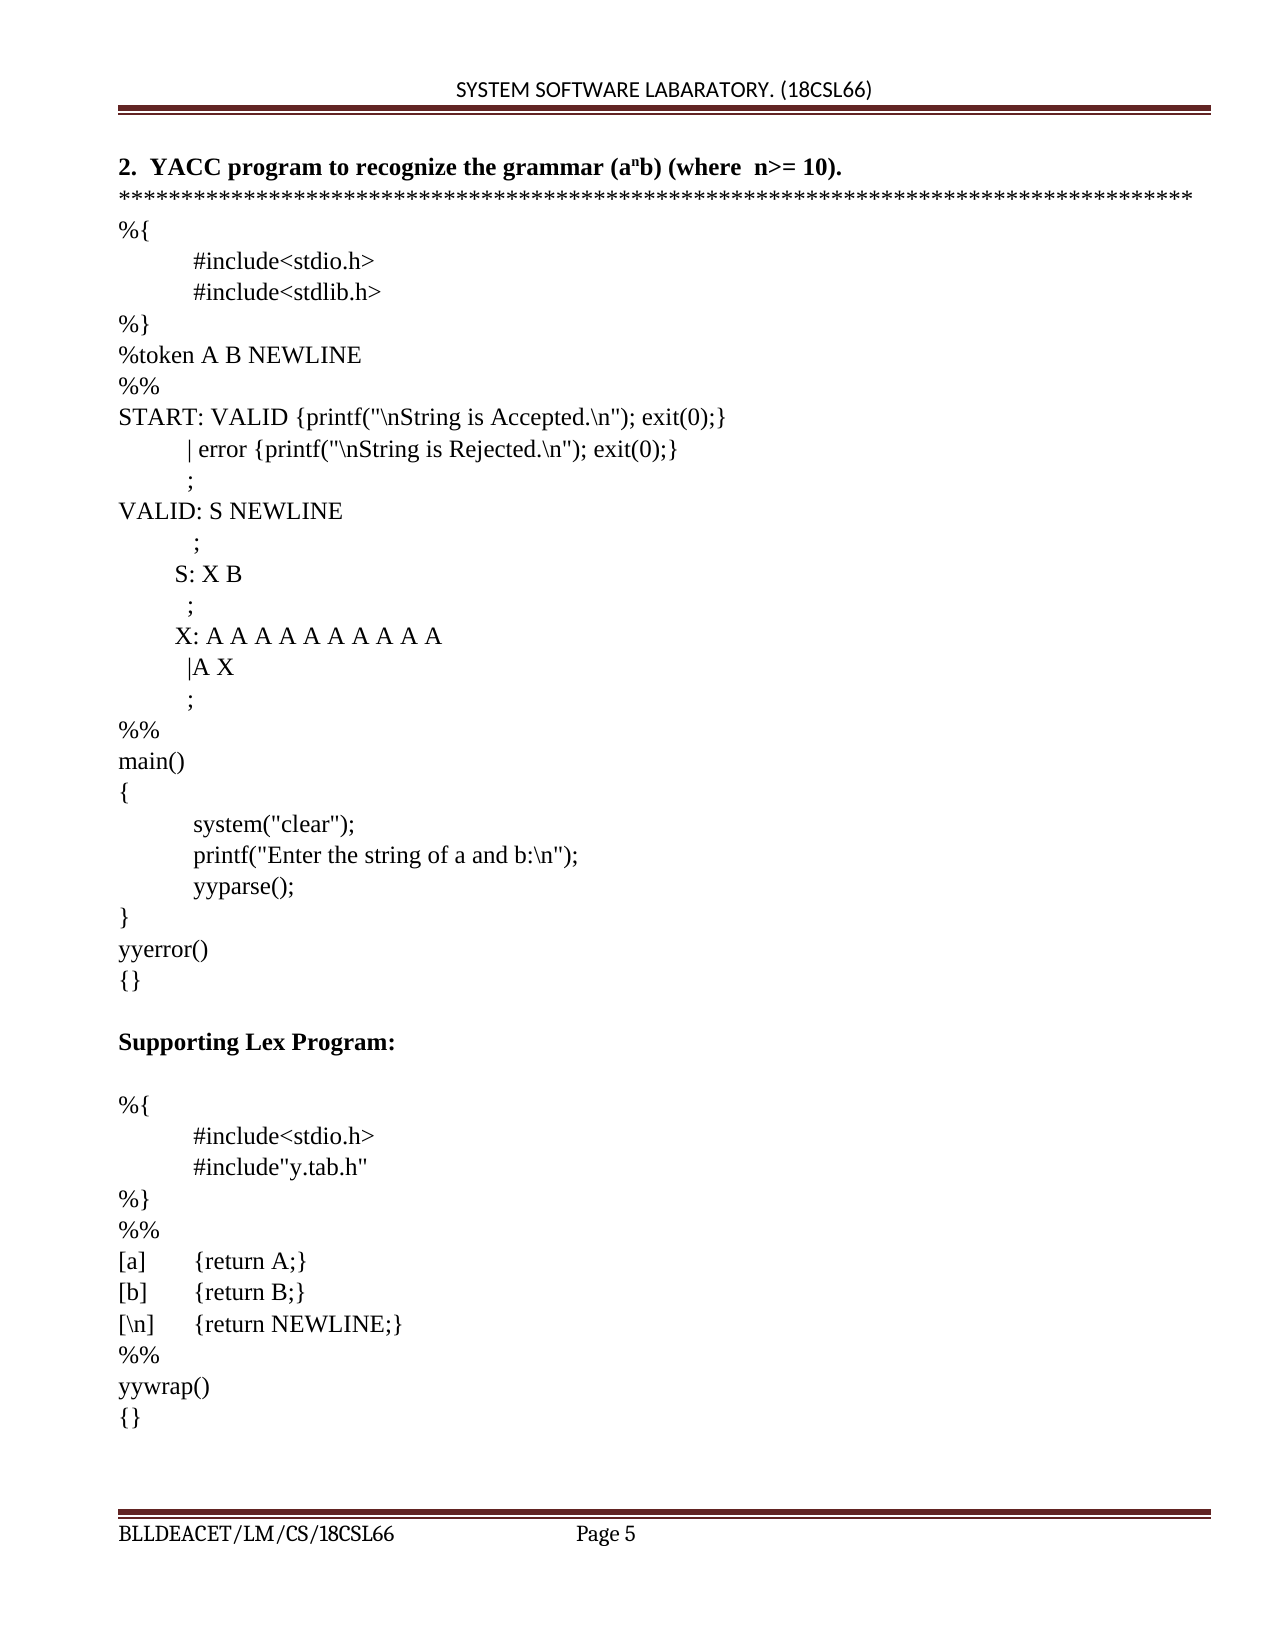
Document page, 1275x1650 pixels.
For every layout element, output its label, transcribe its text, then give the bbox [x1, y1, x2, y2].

text %{ [118, 212, 1211, 244]
text {} [118, 1400, 1211, 1431]
text ; [118, 681, 1211, 712]
text %} [118, 1181, 1211, 1212]
text yywrap() [118, 1369, 1211, 1400]
text system("clear"); [118, 806, 1211, 837]
text %token A B NEWLINE [118, 337, 1211, 369]
text %% [118, 1212, 1211, 1244]
text [a] {return A;} [118, 1244, 1211, 1275]
text |A X [118, 650, 1211, 681]
text [\n] {return NEWLINE;} [118, 1306, 1211, 1337]
text #include<stdio.h> [118, 1119, 1211, 1150]
text #include"y.tab.h" [118, 1150, 1211, 1181]
text X: A A A A A A A A A A [118, 619, 1211, 650]
text %% [118, 369, 1211, 400]
text %} [118, 306, 1211, 337]
text START: VALID {printf("\nString is Accepted.\n"); exit(0);} [118, 400, 1211, 431]
text { [118, 775, 1211, 806]
text yyparse(); [118, 869, 1211, 900]
text 2. YACC program to recognize the grammar (anb) (where n>= 10). [118, 150, 1211, 181]
text ; [118, 462, 1211, 494]
text #include<stdlib.h> [118, 275, 1211, 306]
text main() [118, 744, 1211, 775]
text } [118, 900, 1211, 931]
text #include<stdio.h> [118, 244, 1211, 275]
text printf("Enter the string of a and b:\n"); [118, 837, 1211, 869]
text VALID: S NEWLINE [118, 494, 1211, 525]
text [b] {return B;} [118, 1275, 1211, 1306]
text S: X B [118, 556, 1211, 587]
text {} [118, 962, 1211, 994]
text Supporting Lex Program: [118, 1025, 1211, 1056]
text %% [118, 712, 1211, 744]
text ; [118, 587, 1211, 619]
text yyerror() [118, 931, 1211, 962]
text ************************************************************************************** [118, 181, 1211, 212]
text | error {printf("\nString is Rejected.\n"); exit(0);} [118, 431, 1211, 462]
text ; [118, 525, 1211, 556]
text %{ [118, 1087, 1211, 1119]
text %% [118, 1337, 1211, 1369]
